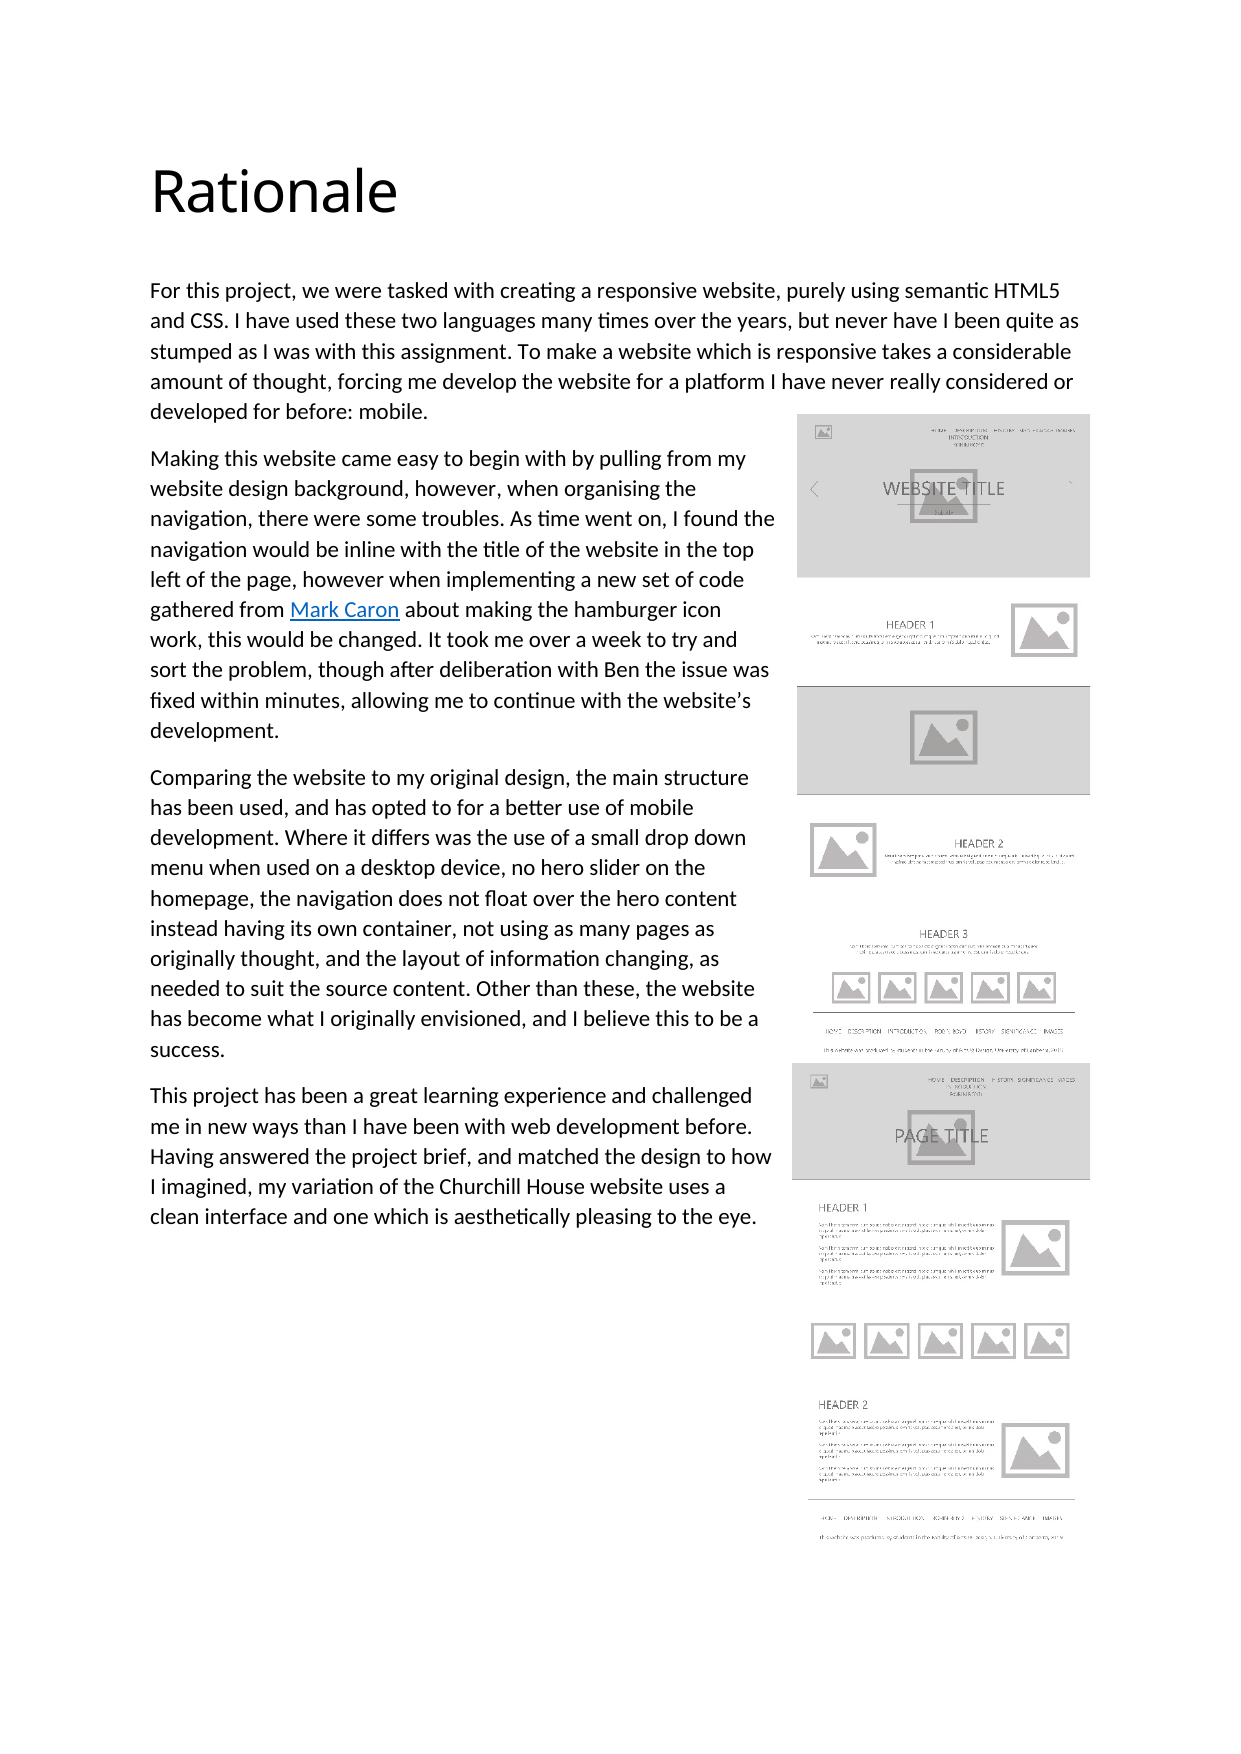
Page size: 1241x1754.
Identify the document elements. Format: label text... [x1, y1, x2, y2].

picture [792, 1063, 1091, 1549]
picture [797, 414, 1091, 1059]
text Making this website came easy to begin with by pulling from my website design background, however, when organising the navigation, there were some troubles. As time went on, I found the navigation would be inline with the title of the website in the top left of the page, however when implementing a new set of code gathered from Mark Caron about making the hamburger icon work, this would be changed. It took me over a week to try and sort the problem, though after deliberation with Ben the issue was fixed within minutes, allowing me to continue with the website’s development. [150, 444, 797, 744]
text This project has been a great learning experience and challenged me in new ways than I have been with web development before. Having answered the project brief, and matched the design to how I imagined, my variation of the Churchill House website uses a clean interface and one which is aesthetically pleasing to the eye. [150, 1082, 792, 1230]
title Rationale [150, 150, 1090, 229]
text Comparing the website to my original design, the main structure has been used, and has opted to for a better use of mobile development. Where it differs was the use of a small drop down menu when used on a desktop device, no hero slider on the homepage, the navigation does not float over the hero content instead having its own container, not using as many pages as originally thought, and the layout of information changing, as needed to suit the source content. Other than these, the website has become what I originally envisioned, and I believe this to be a success. [150, 763, 1090, 1063]
text For this project, we were tasked with creating a responsive website, purely using semantic HTML5 and CSS. I have used these two languages many times over the years, but never have I been quite as stumped as I was with this assignment. To make a website which is responsive takes a considerable amount of thought, forcing me develop the website for a platform I have never really considered or developed for before: mobile. [150, 276, 1090, 425]
